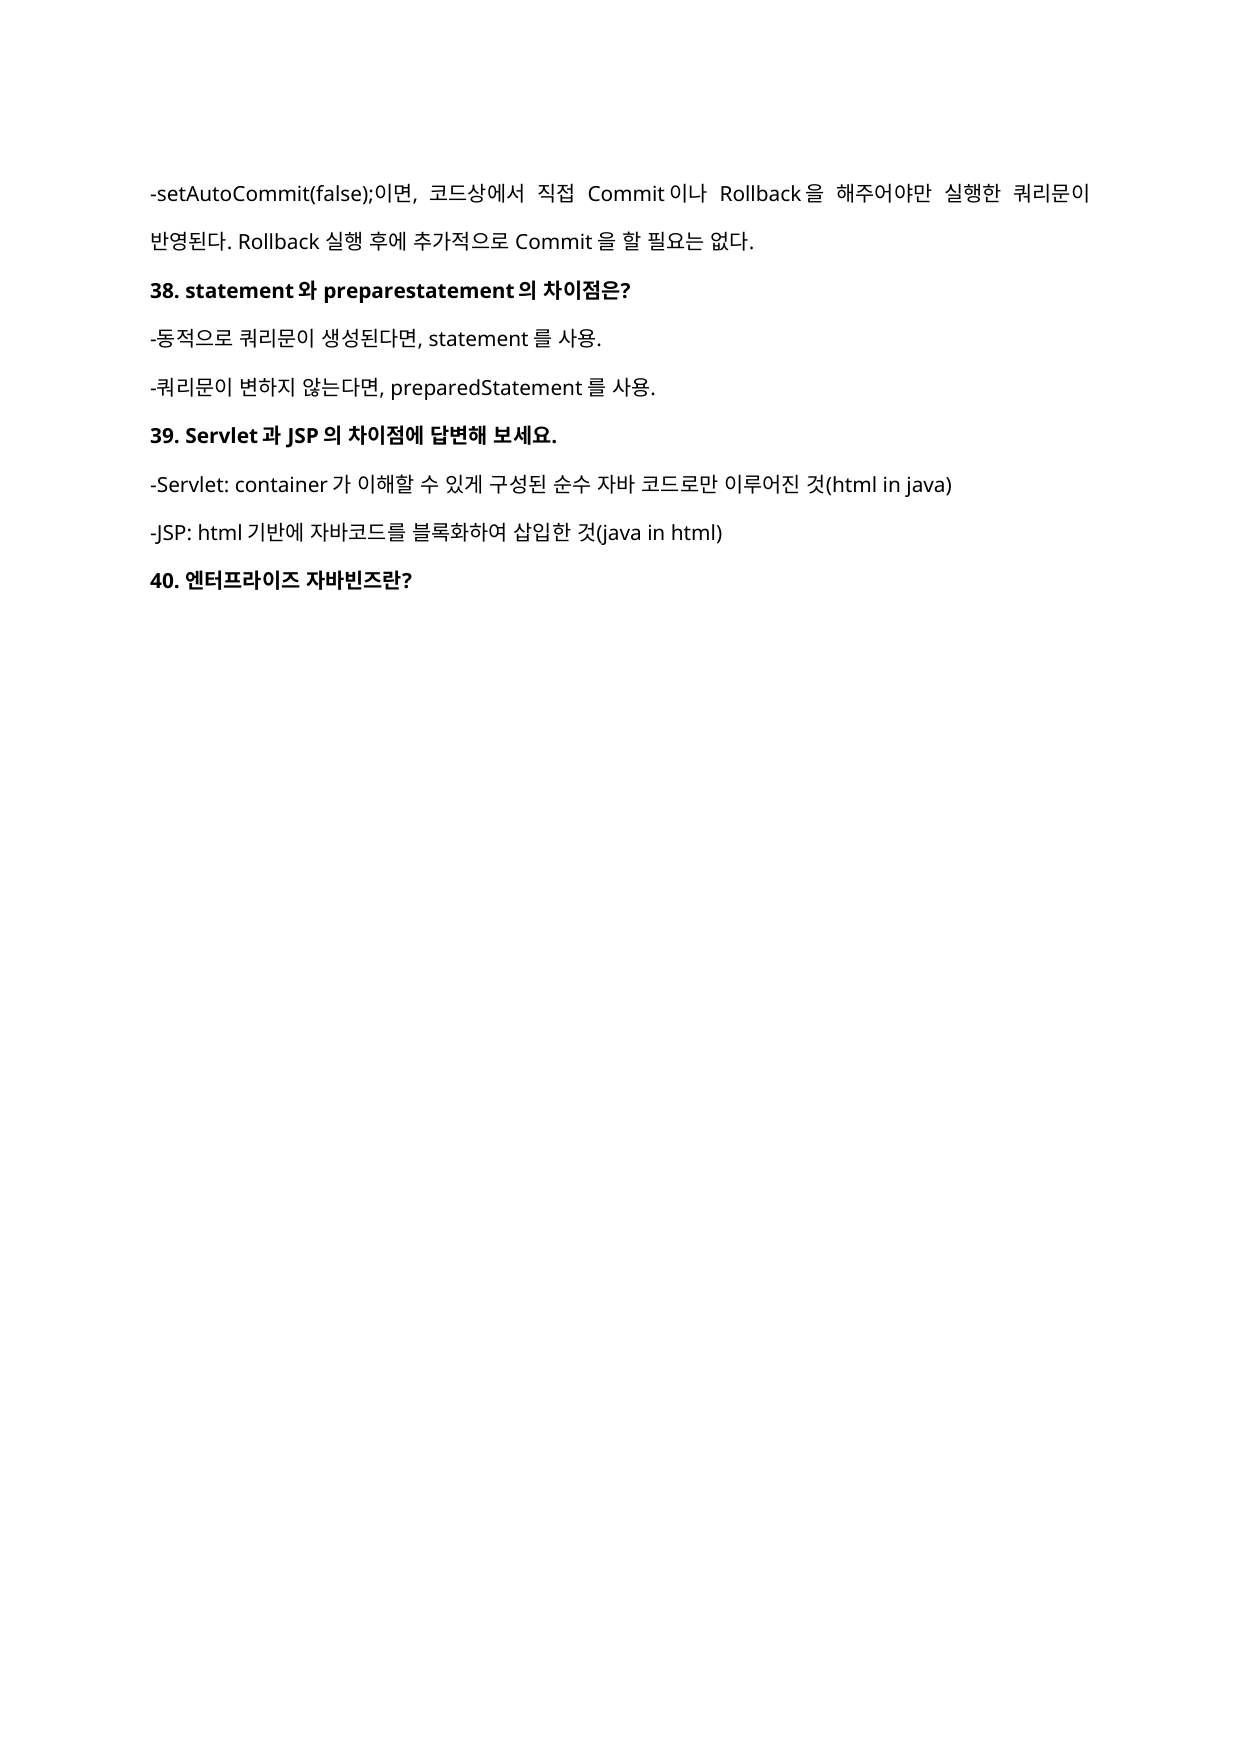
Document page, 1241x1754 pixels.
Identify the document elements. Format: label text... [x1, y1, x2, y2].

text -동적으로 쿼리문이 생성된다면, statement를 사용. [150, 322, 1090, 353]
text -쿼리문이 변하지 않는다면, preparedStatement를 사용. [150, 371, 1090, 401]
text 39. Servlet과 JSP의 차이점에 답변해 보세요. [150, 419, 1090, 450]
text -JSP: html기반에 자바코드를 블록화하여 삽입한 것(java in html) [150, 516, 1090, 547]
text 38. statement와 preparestatement의 차이점은? [150, 274, 1090, 304]
text -setAutoCommit(false);이면, 코드상에서 직접 Commit이나 Rollback을 해주어야만 실행한 쿼리문이 반영된다. Rollback 실행 후에 추가적으로 Commit을 할 필요는 없다. [150, 177, 1090, 256]
text 40. 엔터프라이즈 자바빈즈란? [150, 565, 1090, 595]
text -Servlet: container가 이해할 수 있게 구성된 순수 자바 코드로만 이루어진 것(html in java) [150, 468, 1090, 498]
